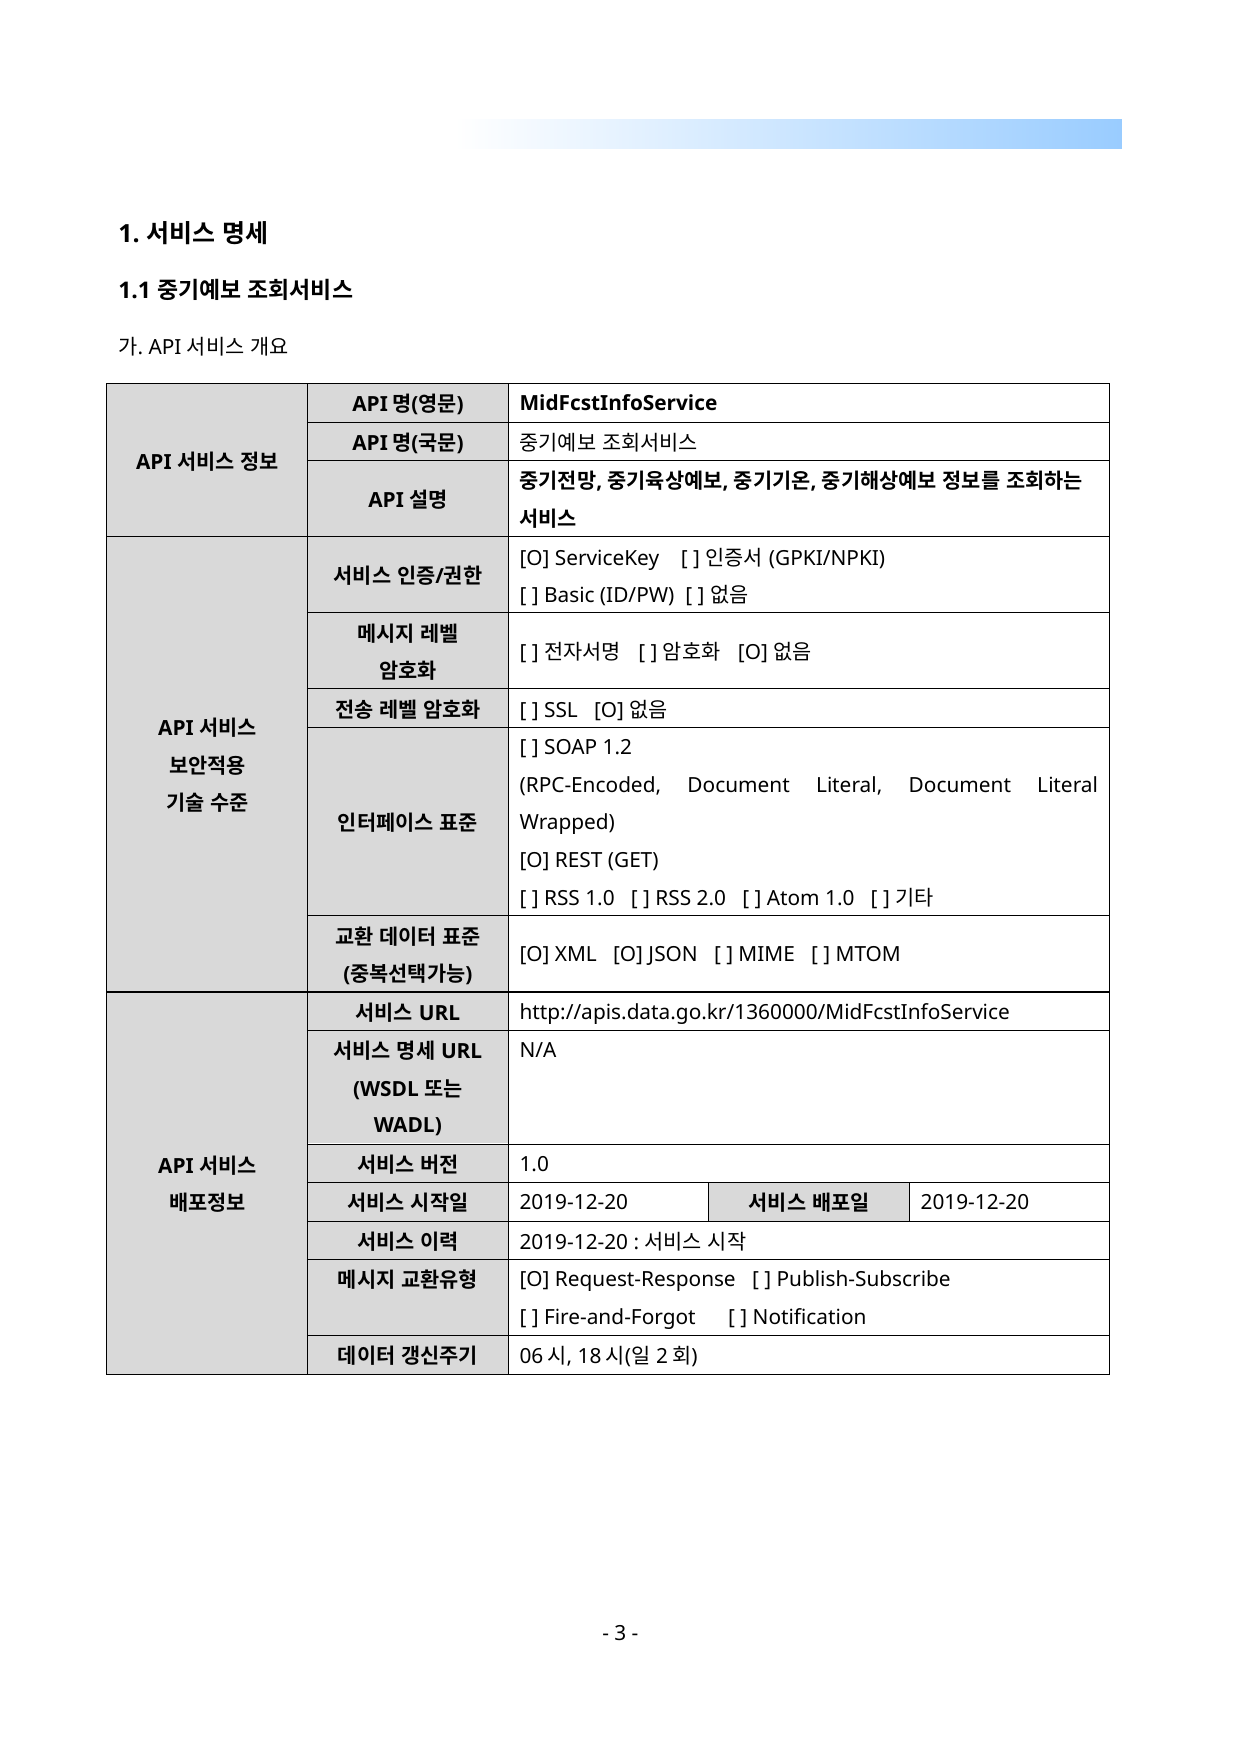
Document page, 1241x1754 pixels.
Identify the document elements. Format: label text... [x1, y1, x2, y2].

table_header API명(영문) [308, 384, 508, 422]
text 1. 서비스 명세 [118, 213, 1122, 250]
text 1.1 중기예보 조회서비스 [118, 270, 1122, 307]
table_cell [O] ServiceKey [ ] 인증서 (GPKI/NPKI) [ ] Basic (ID/PW) [ ] 없음 [509, 537, 1109, 612]
table_cell 중기예보 조회서비스 [509, 423, 1109, 460]
table_cell 2019-12-20 [910, 1183, 1109, 1221]
table_cell 서비스 이력 [308, 1222, 508, 1259]
table_cell 교환 데이터 표준 (중복선택가능) [308, 916, 508, 991]
table_cell 06시, 18시(일 2회) [509, 1336, 1109, 1374]
text 가. API 서비스 개요 [118, 326, 1122, 364]
table_cell 전송 레벨 암호화 [308, 689, 508, 727]
table_cell http://apis.data.go.kr/1360000/MidFcstInfoService [509, 993, 1109, 1030]
table_cell [ ] SSL [O] 없음 [509, 689, 1109, 727]
table_header API 서비스 정보 [107, 384, 307, 536]
table_cell [ ] SOAP 1.2 (RPC-Encoded, Document Literal, Document Literal Wrapped) [O] REST (GET) [ ] RSS 1.0 [ ] RSS 2.0 [ ] Atom 1.0 [ ] 기타 [509, 728, 1109, 915]
table_cell [ ] 전자서명 [ ] 암호화 [O] 없음 [509, 613, 1109, 688]
table_cell 서비스 버전 [308, 1145, 508, 1182]
table_cell [O] Request-Response [ ] Publish-Subscribe [ ] Fire-and-Forgot [ ] Notification [509, 1260, 1109, 1335]
table_cell API 서비스 배포정보 [107, 993, 307, 1374]
table_cell 메시지 교환유형 [308, 1260, 508, 1335]
table_header MidFcstInfoService [509, 384, 1109, 422]
table_cell N/A [509, 1031, 1109, 1143]
table_cell 1.0 [509, 1145, 1109, 1182]
table_cell 서비스 시작일 [308, 1183, 508, 1221]
table_cell 데이터 갱신주기 [308, 1336, 508, 1374]
table_cell 서비스 인증/권한 [308, 537, 508, 612]
table_cell 서비스 URL [308, 993, 508, 1030]
table_cell 메시지 레벨 암호화 [308, 613, 508, 688]
table_cell [O] XML [O] JSON [ ] MIME [ ] MTOM [509, 916, 1109, 991]
table_cell API명(국문) [308, 423, 508, 460]
table_cell 2019-12-20 [509, 1183, 708, 1221]
table_cell 인터페이스 표준 [308, 728, 508, 915]
table_cell 2019-12-20 : 서비스 시작 [509, 1222, 1109, 1259]
table_cell 중기전망, 중기육상예보, 중기기온, 중기해상예보 정보를 조회하는 서비스 [509, 461, 1109, 536]
table_cell 서비스 배포일 [709, 1183, 909, 1221]
table_cell API 서비스 보안적용 기술 수준 [107, 537, 307, 991]
table_cell API 설명 [308, 461, 508, 536]
table_cell 서비스 명세 URL (WSDL 또는 WADL) [308, 1031, 508, 1143]
